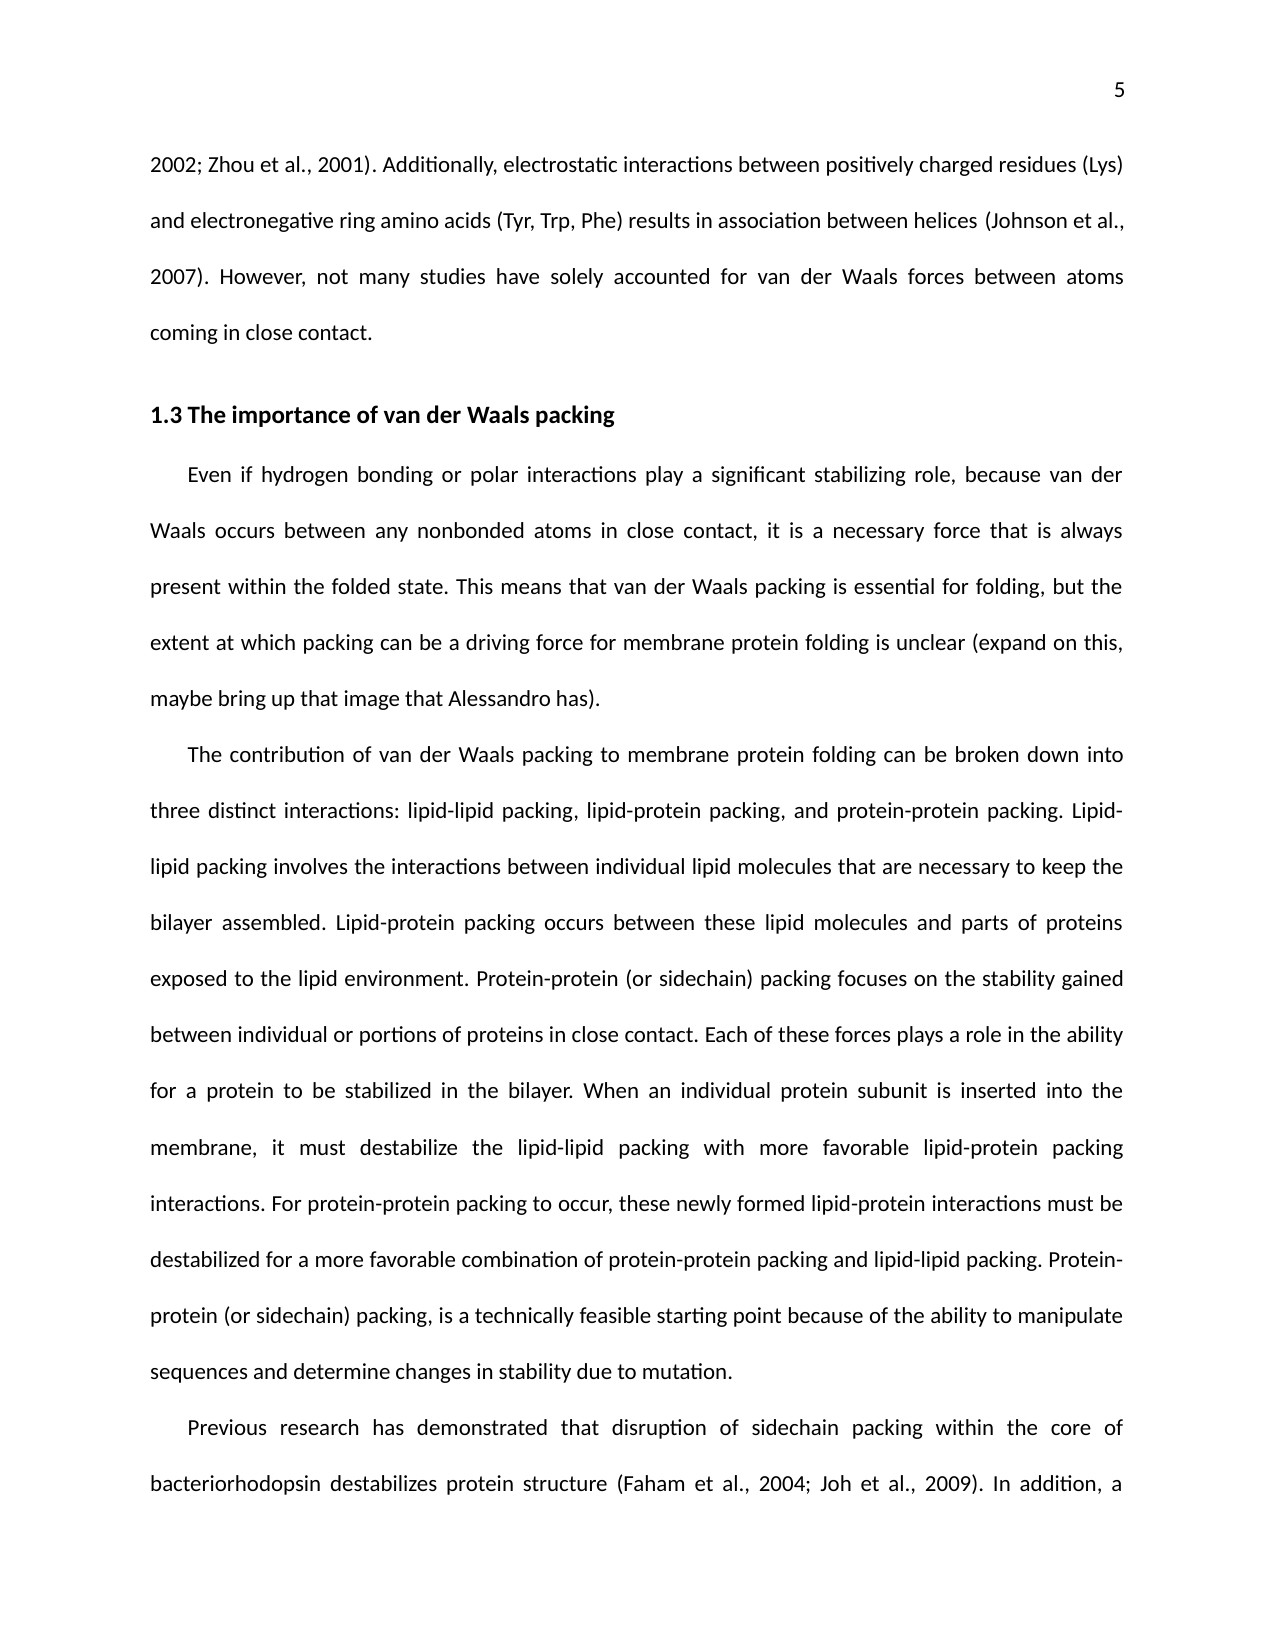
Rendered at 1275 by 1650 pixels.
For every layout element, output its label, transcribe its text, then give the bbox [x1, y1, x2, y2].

text The contribution of van der Waals packing to membrane protein folding can be broken down into three distinct interactions: lipid-lipid packing, lipid-protein packing, and protein-protein packing. Lipid-lipid packing involves the interactions between individual lipid molecules that are necessary to keep the bilayer assembled. Lipid-protein packing occurs between these lipid molecules and parts of proteins exposed to the lipid environment. Protein-protein (or sidechain) packing focuses on the stability gained between individual or portions of proteins in close contact. Each of these forces plays a role in the ability for a protein to be stabilized in the bilayer. When an individual protein subunit is inserted into the membrane, it must destabilize the lipid-lipid packing with more favorable lipid-protein packing interactions. For protein-protein packing to occur, these newly formed lipid-protein interactions must be destabilized for a more favorable combination of protein-protein packing and lipid-lipid packing. Protein-protein (or sidechain) packing, is a technically feasible starting point because of the ability to manipulate sequences and determine changes in stability due to mutation. [150, 740, 1125, 1385]
text Even if hydrogen bonding or polar interactions play a significant stabilizing role, because van der Waals occurs between any nonbonded atoms in close contact, it is a necessary force that is always present within the folded state. This means that van der Waals packing is essential for folding, but the extent at which packing can be a driving force for membrane protein folding is unclear (expand on this, maybe bring up that image that Alessandro has). [150, 460, 1125, 712]
list The importance of van der Waals packing [150, 399, 1125, 430]
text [150, 1413, 1125, 1497]
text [150, 150, 1125, 346]
